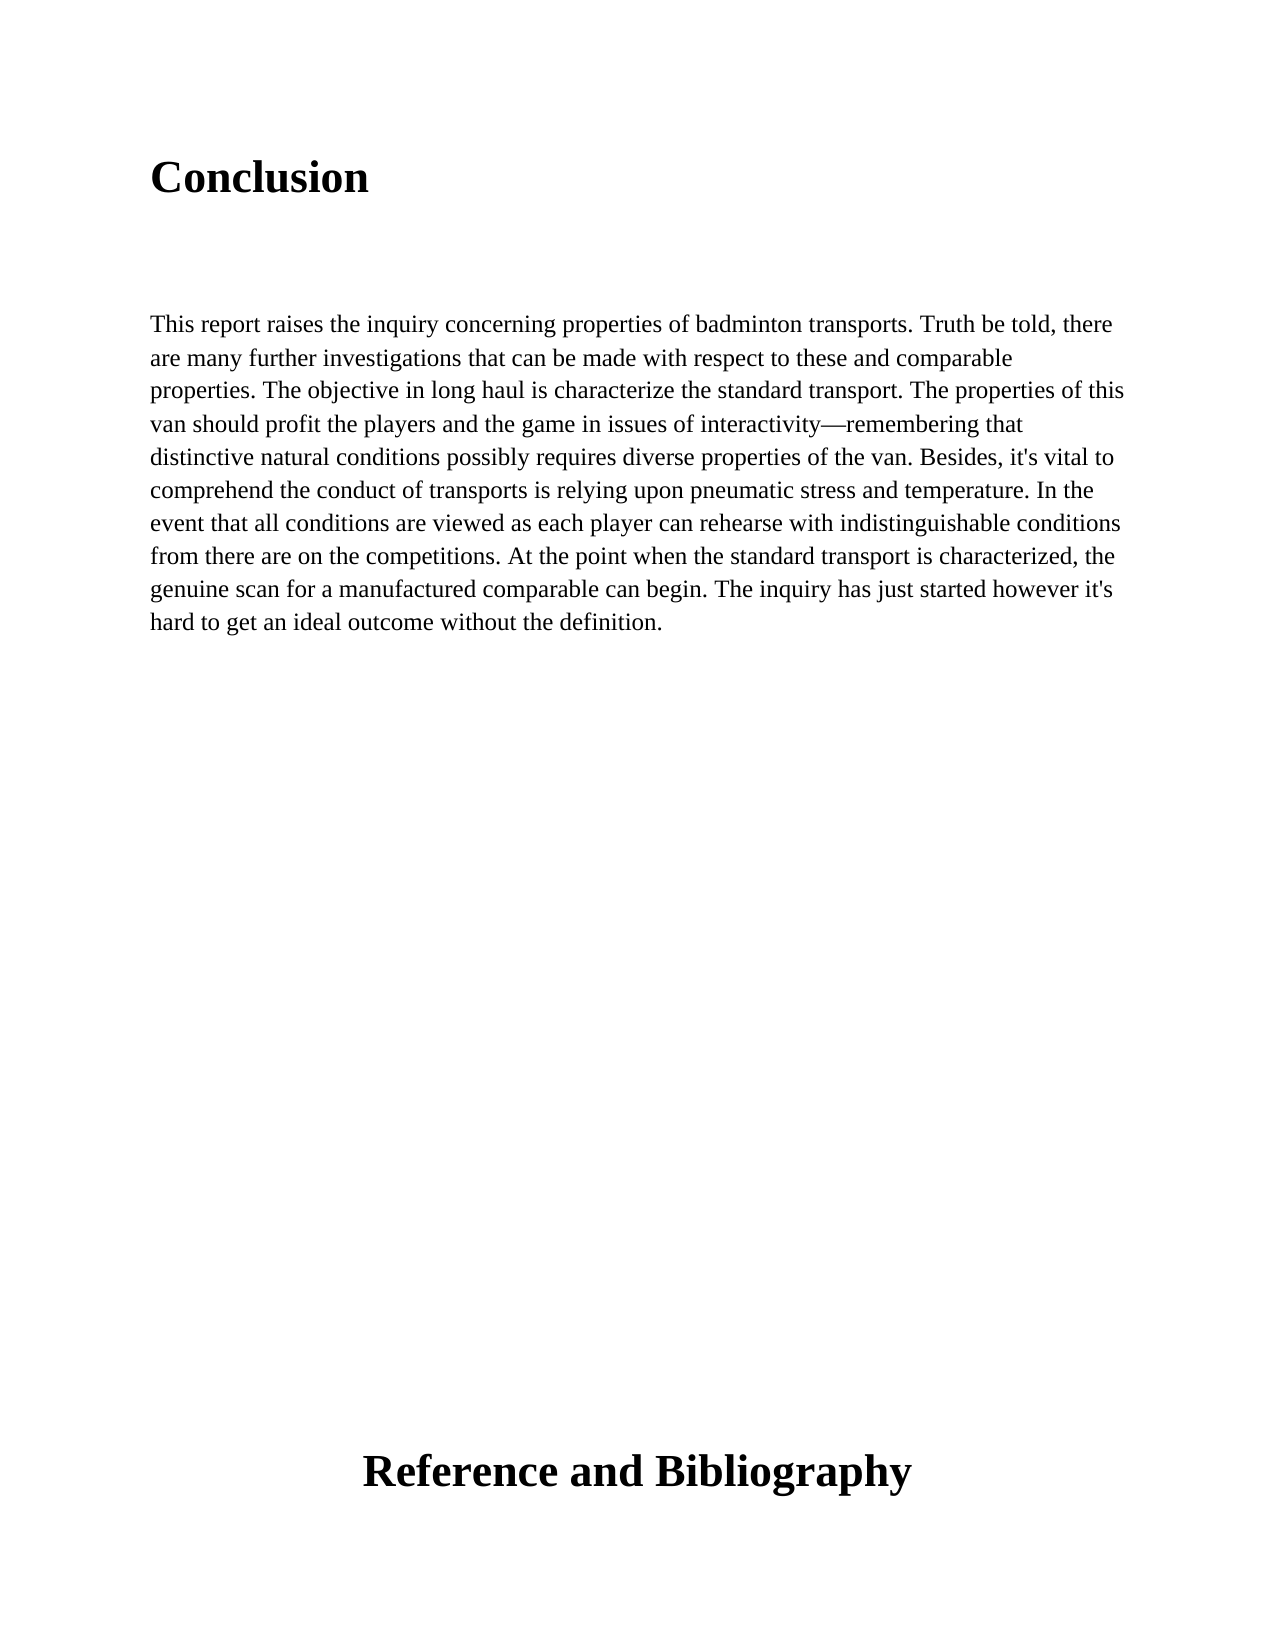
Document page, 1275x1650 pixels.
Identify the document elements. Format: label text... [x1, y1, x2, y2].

text This report raises the inquiry concerning properties of badminton transports. Truth be told, there are many further investigations that can be made with respect to these and comparable properties. The objective in long haul is characterize the standard transport. The properties of this van should profit the players and the game in issues of interactivity—remembering that distinctive natural conditions possibly requires diverse properties of the van. Besides, it's vital to comprehend the conduct of transports is relying upon pneumatic stress and temperature. In the event that all conditions are viewed as each player can rehearse with indistinguishable conditions from there are on the competitions. At the point when the standard transport is characterized, the genuine scan for a manufactured comparable can begin. The inquiry has just started however it's hard to get an ideal outcome without the definition. [150, 309, 1125, 636]
text Conclusion [150, 150, 1125, 203]
text Reference and Bibliography [150, 1443, 1125, 1496]
